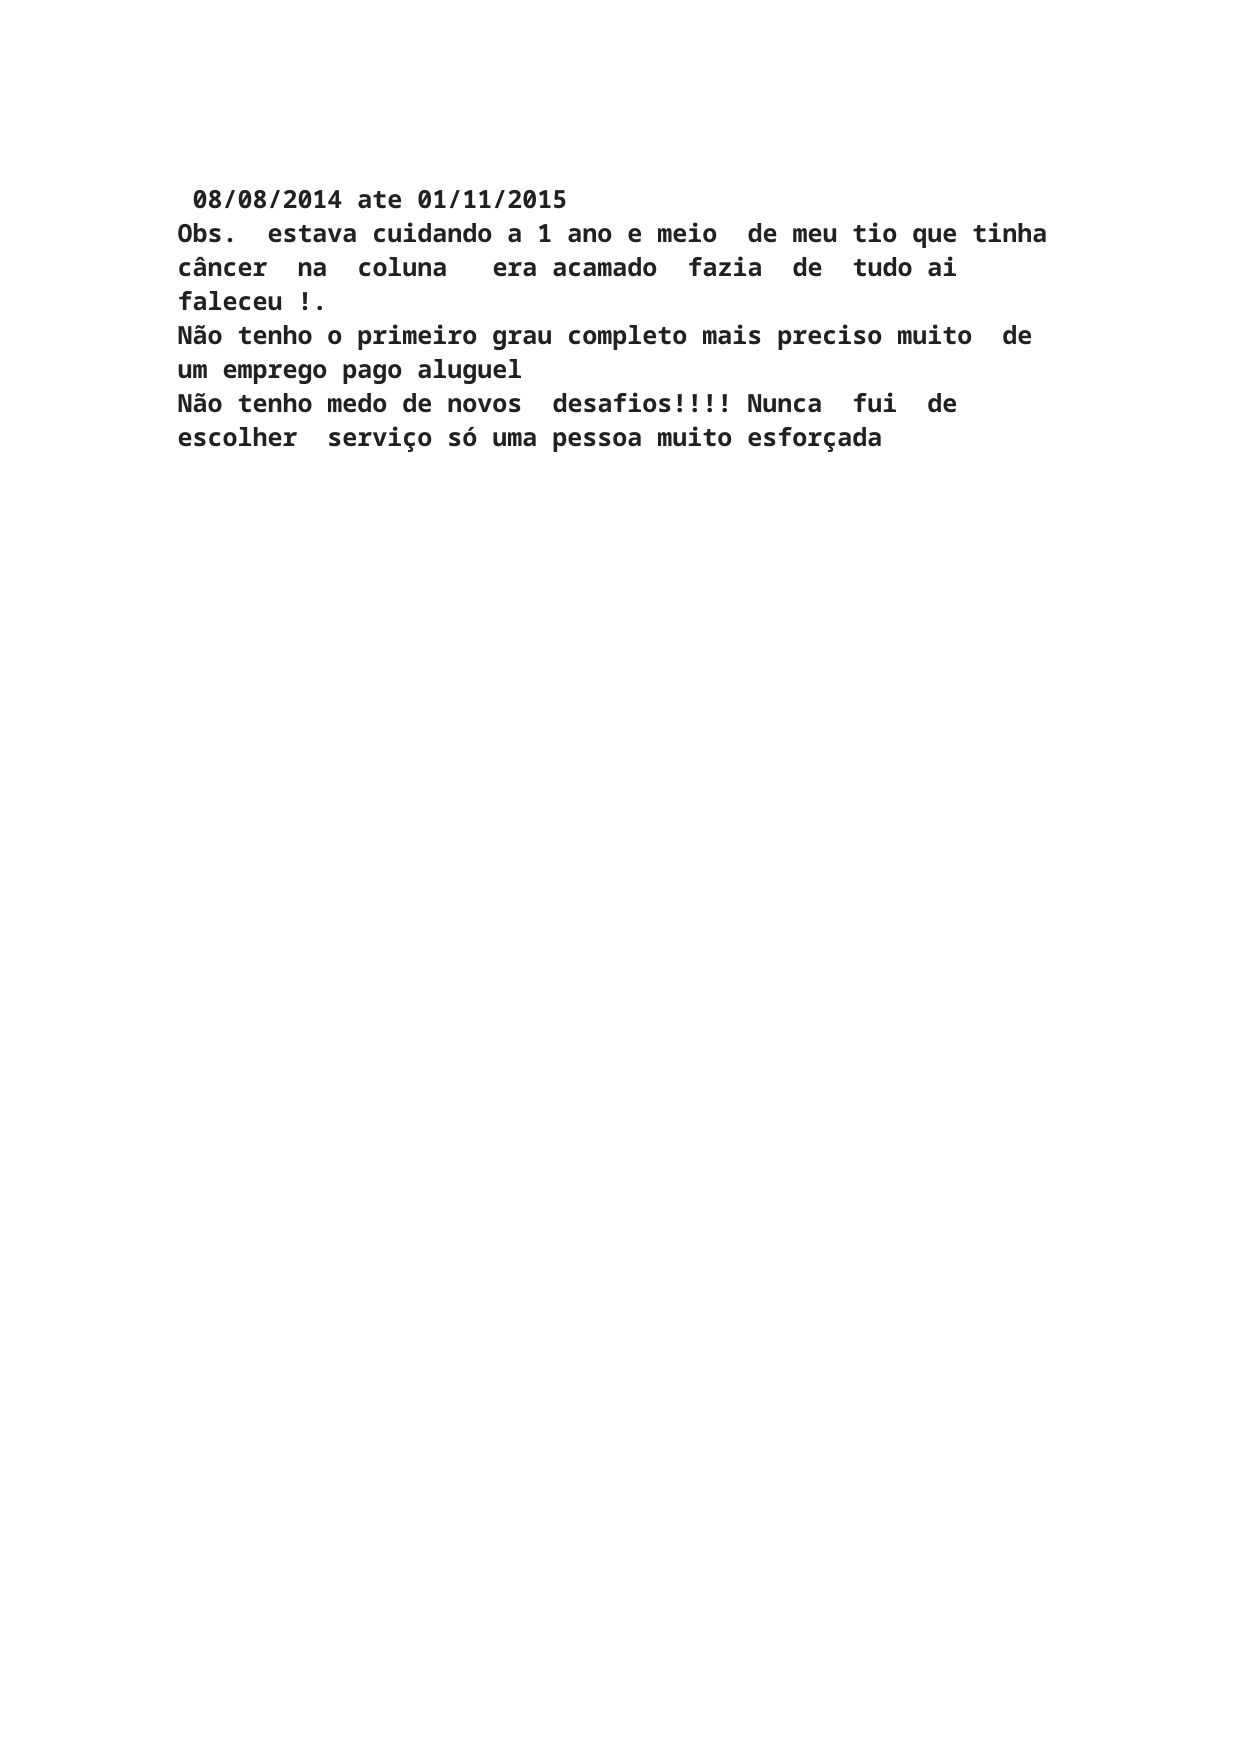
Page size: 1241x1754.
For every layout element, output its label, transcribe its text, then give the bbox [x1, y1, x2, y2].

text 08/08/2014 ate 01/11/2015 [177, 182, 1063, 216]
text Obs. estava cuidando a 1 ano e meio de meu tio que tinha câncer na coluna era acamado fazia de tudo ai faleceu !. [177, 216, 1063, 318]
text Não tenho medo de novos desafios!!!! Nunca fui de escolher serviço só uma pessoa muito esforçada [177, 386, 1063, 454]
text Não tenho o primeiro grau completo mais preciso muito de um emprego pago aluguel [177, 318, 1063, 386]
